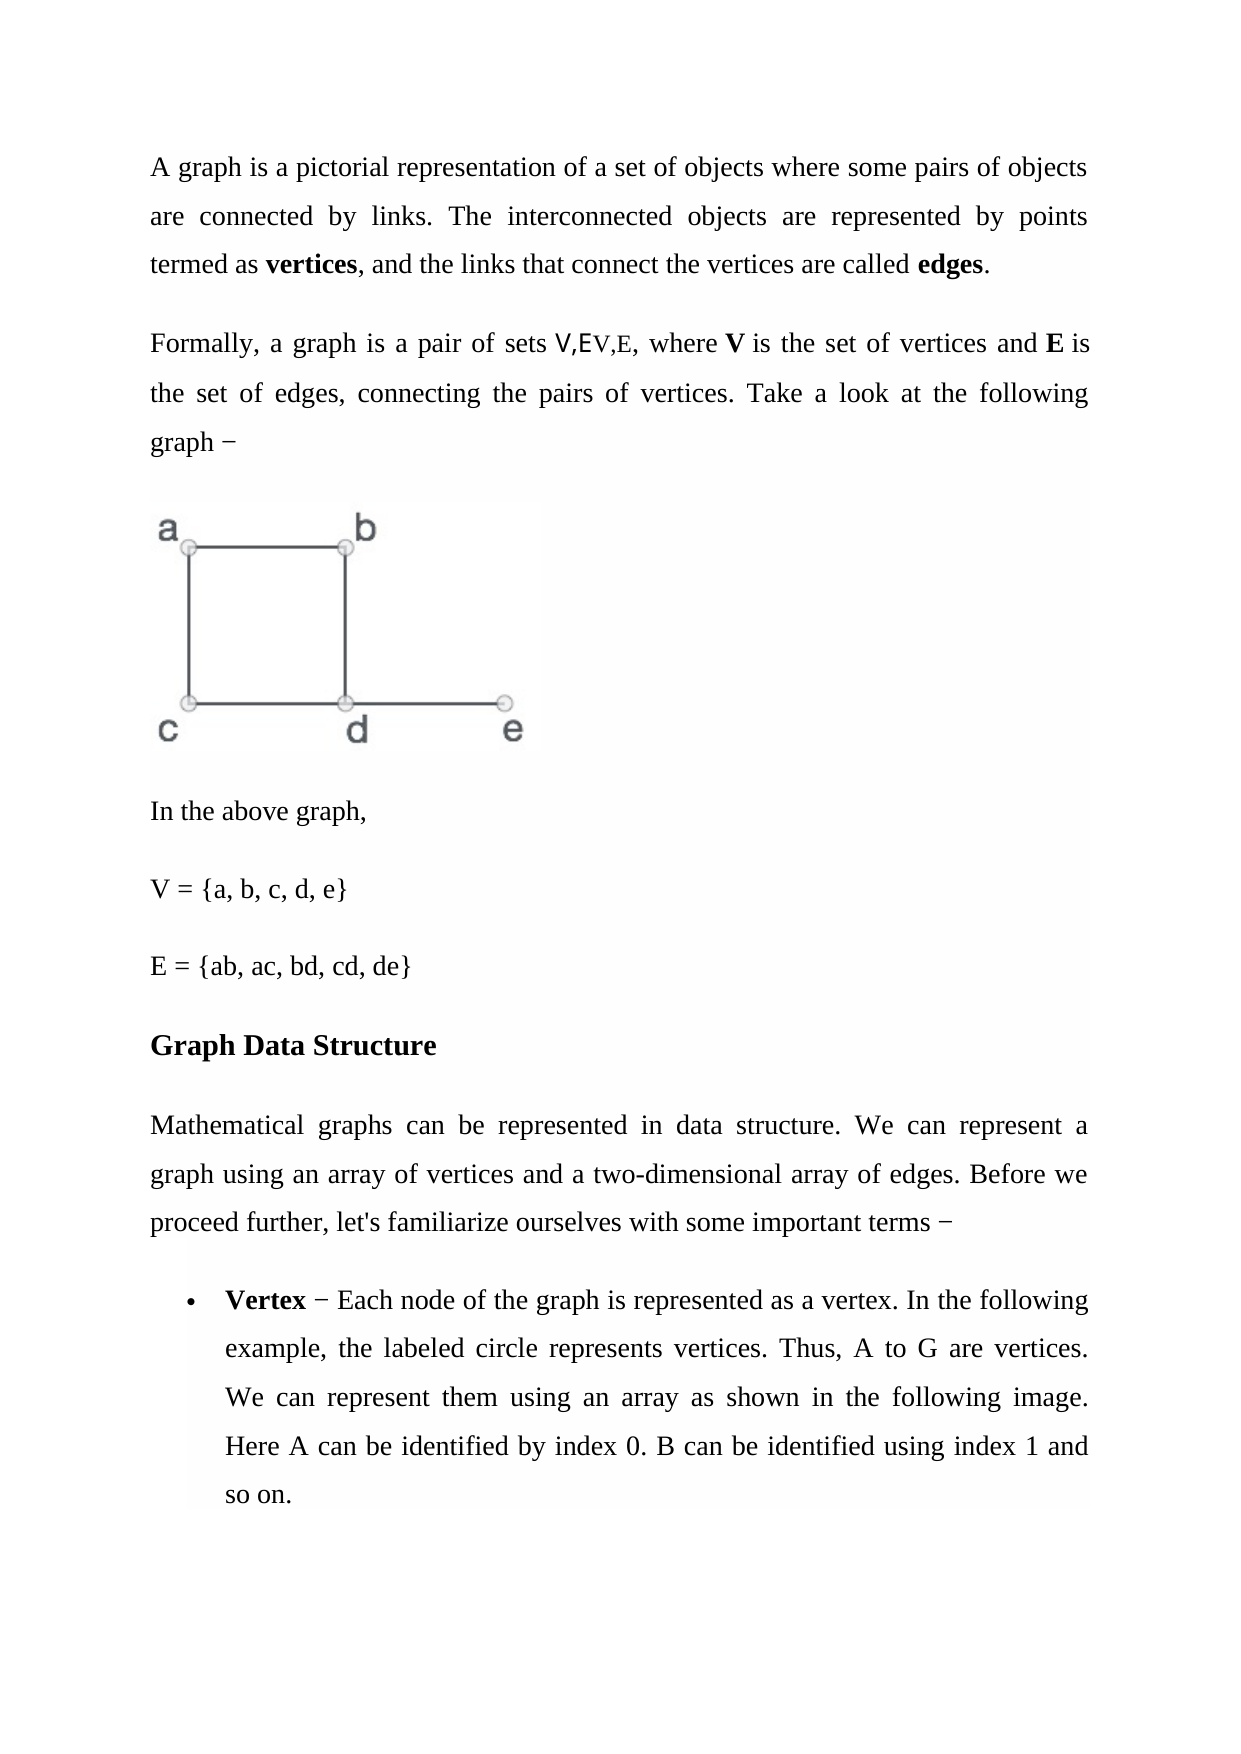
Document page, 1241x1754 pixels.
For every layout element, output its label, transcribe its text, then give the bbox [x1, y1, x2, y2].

picture [150, 502, 541, 751]
text E = {ab, ac, bd, cd, de} [150, 949, 1090, 982]
list Vertex − Each node of the graph is represented as a vertex. In the following example, the labeled circle represents vertices. Thus, A to G are vertices. We can represent them using an array as shown in the following image. Here A can be identified by index 0. B can be identified using index 1 and so on. [187, 1283, 1090, 1509]
text A graph is a pictorial representation of a set of objects where some pairs of objects are connected by links. The interconnected objects are represented by points termed as vertices, and the links that connect the vertices are called edges. [150, 150, 1090, 279]
text V = {a, b, c, d, e} [150, 872, 1090, 904]
text Graph Data Structure [150, 1027, 1090, 1062]
text Mathematical graphs can be represented in data structure. We can represent a graph using an array of vertices and a two-dimensional array of edges. Before we proceed further, let's familiarize ourselves with some important terms − [150, 1108, 1090, 1238]
text Formally, a graph is a pair of sets V,EV,E, where V is the set of vertices and E is the set of edges, connecting the pairs of vertices. Take a look at the following graph − [150, 325, 1090, 457]
text In the above graph, [150, 794, 1090, 826]
